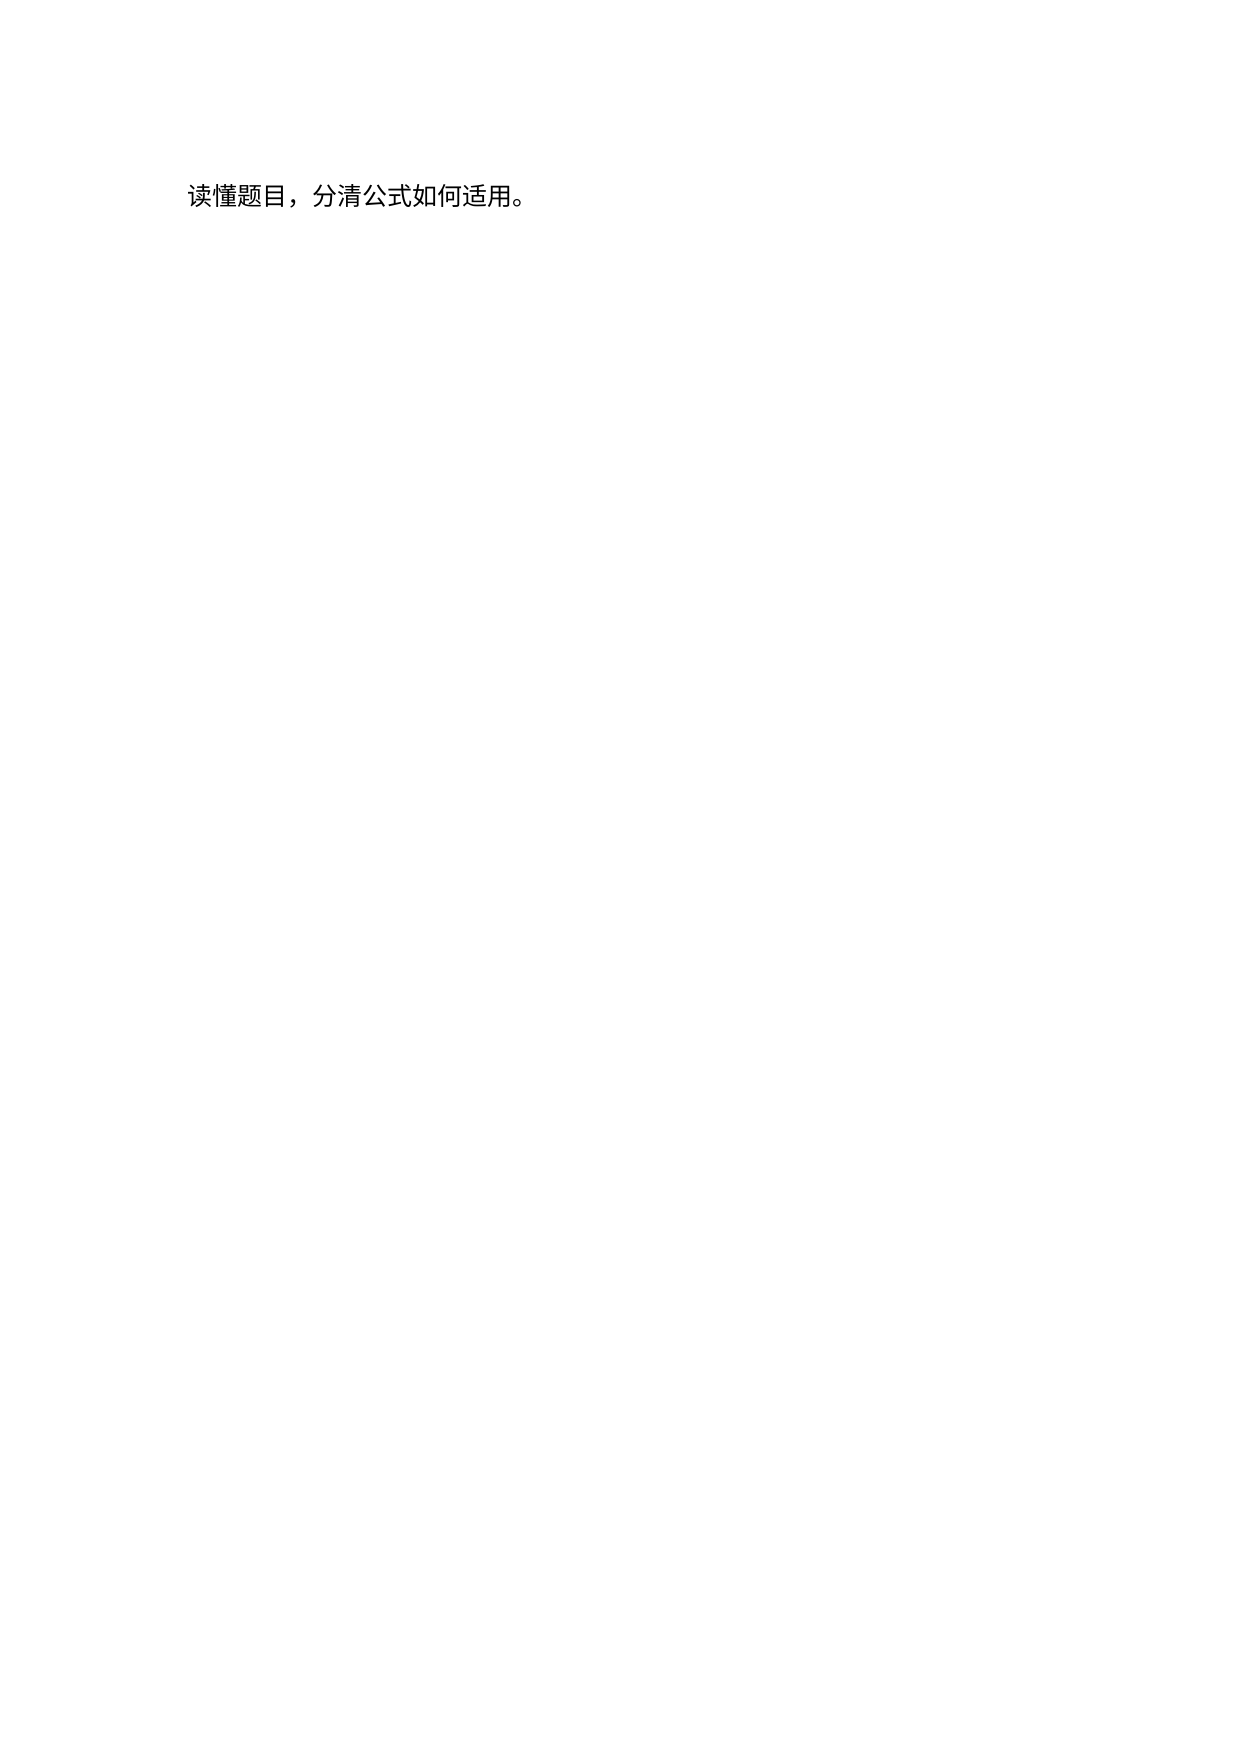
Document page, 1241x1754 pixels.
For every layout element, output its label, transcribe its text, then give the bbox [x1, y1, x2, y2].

text 读懂题目，分清公式如何适用。 [187, 162, 1053, 227]
